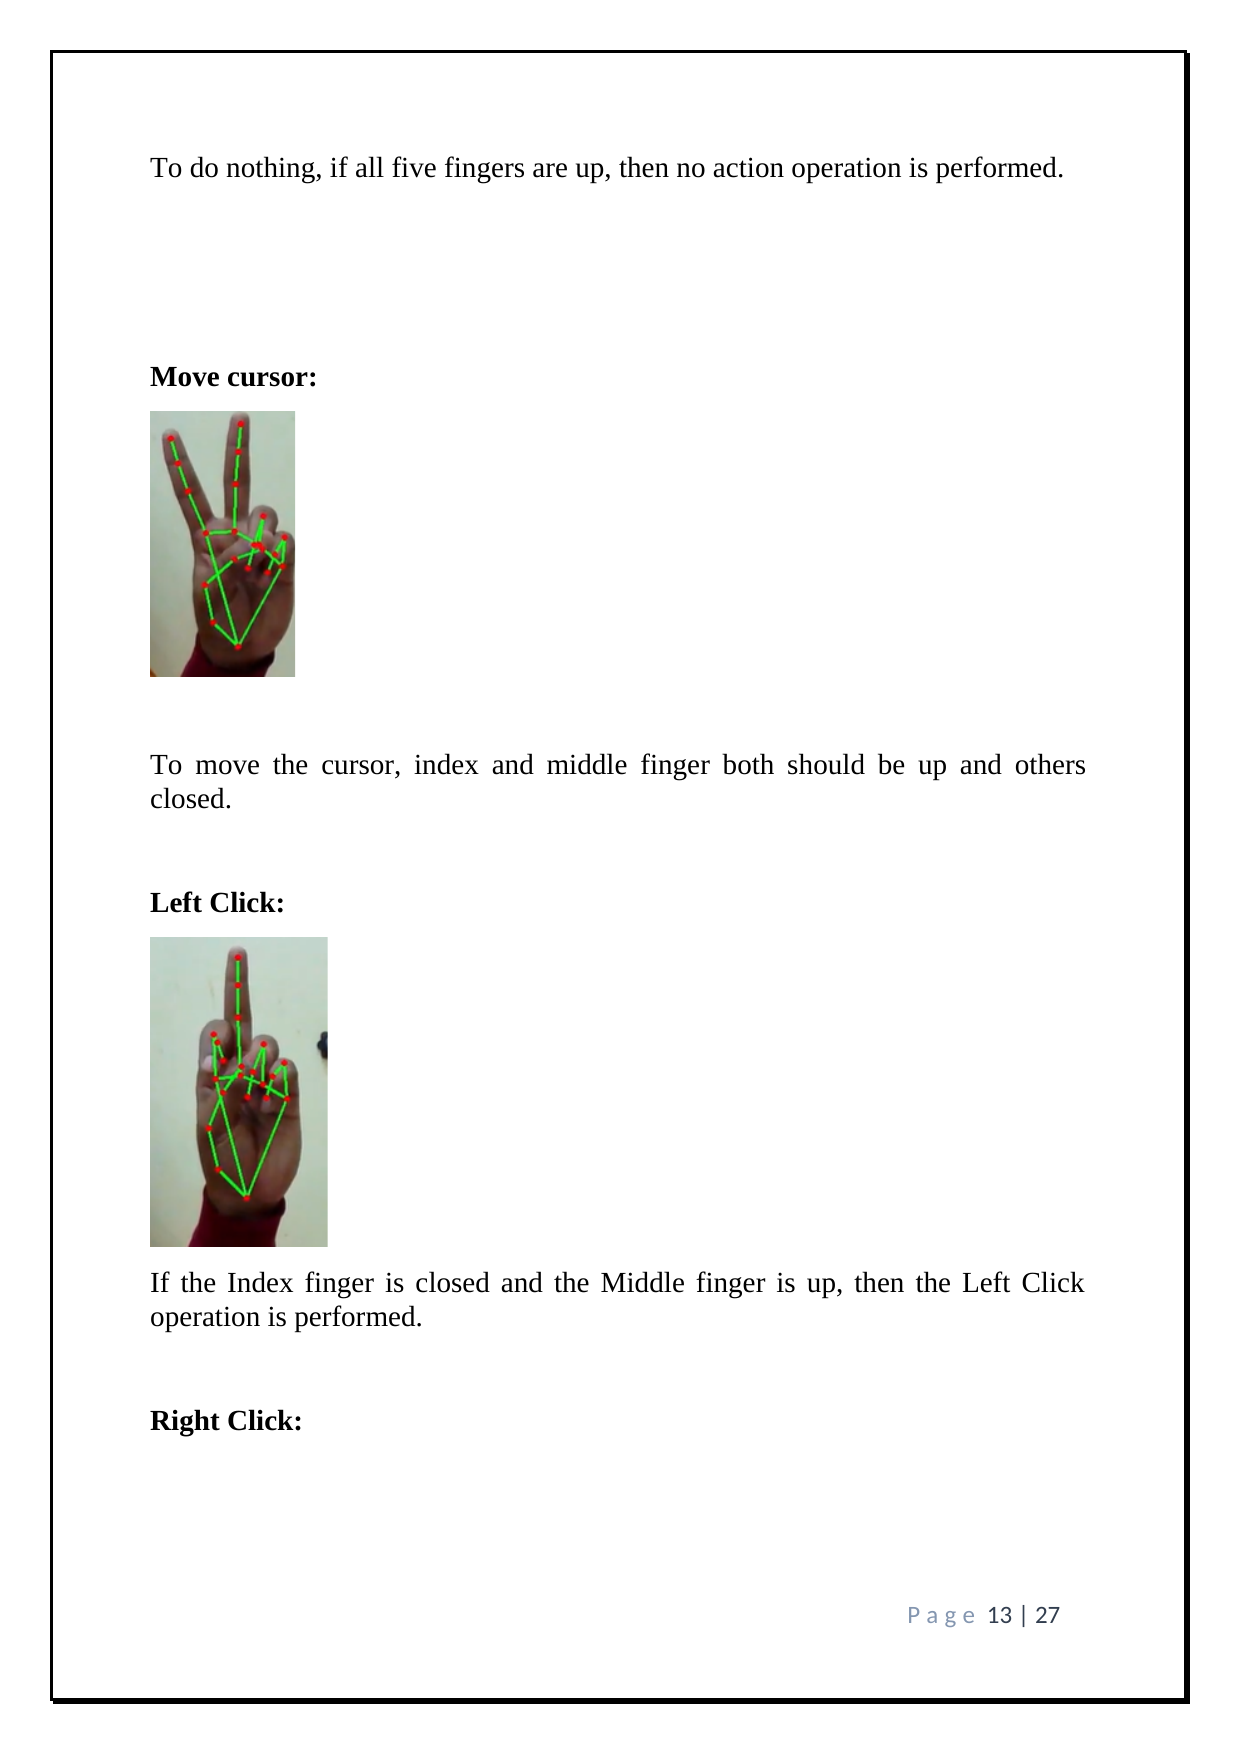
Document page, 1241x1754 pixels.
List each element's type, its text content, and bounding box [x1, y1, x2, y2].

picture [150, 411, 295, 677]
picture [150, 937, 328, 1247]
text Move cursor: [150, 359, 1087, 393]
text Right Click: [150, 1403, 1087, 1437]
text If the Index finger is closed and the Middle finger is up, then the Left Click operation is performed. [150, 1265, 1087, 1332]
text To move the cursor, index and middle finger both should be up and others closed. [150, 747, 1087, 814]
text Left Click: [150, 886, 1087, 919]
text To do nothing, if all five fingers are up, then no action operation is performed. [150, 150, 1087, 183]
